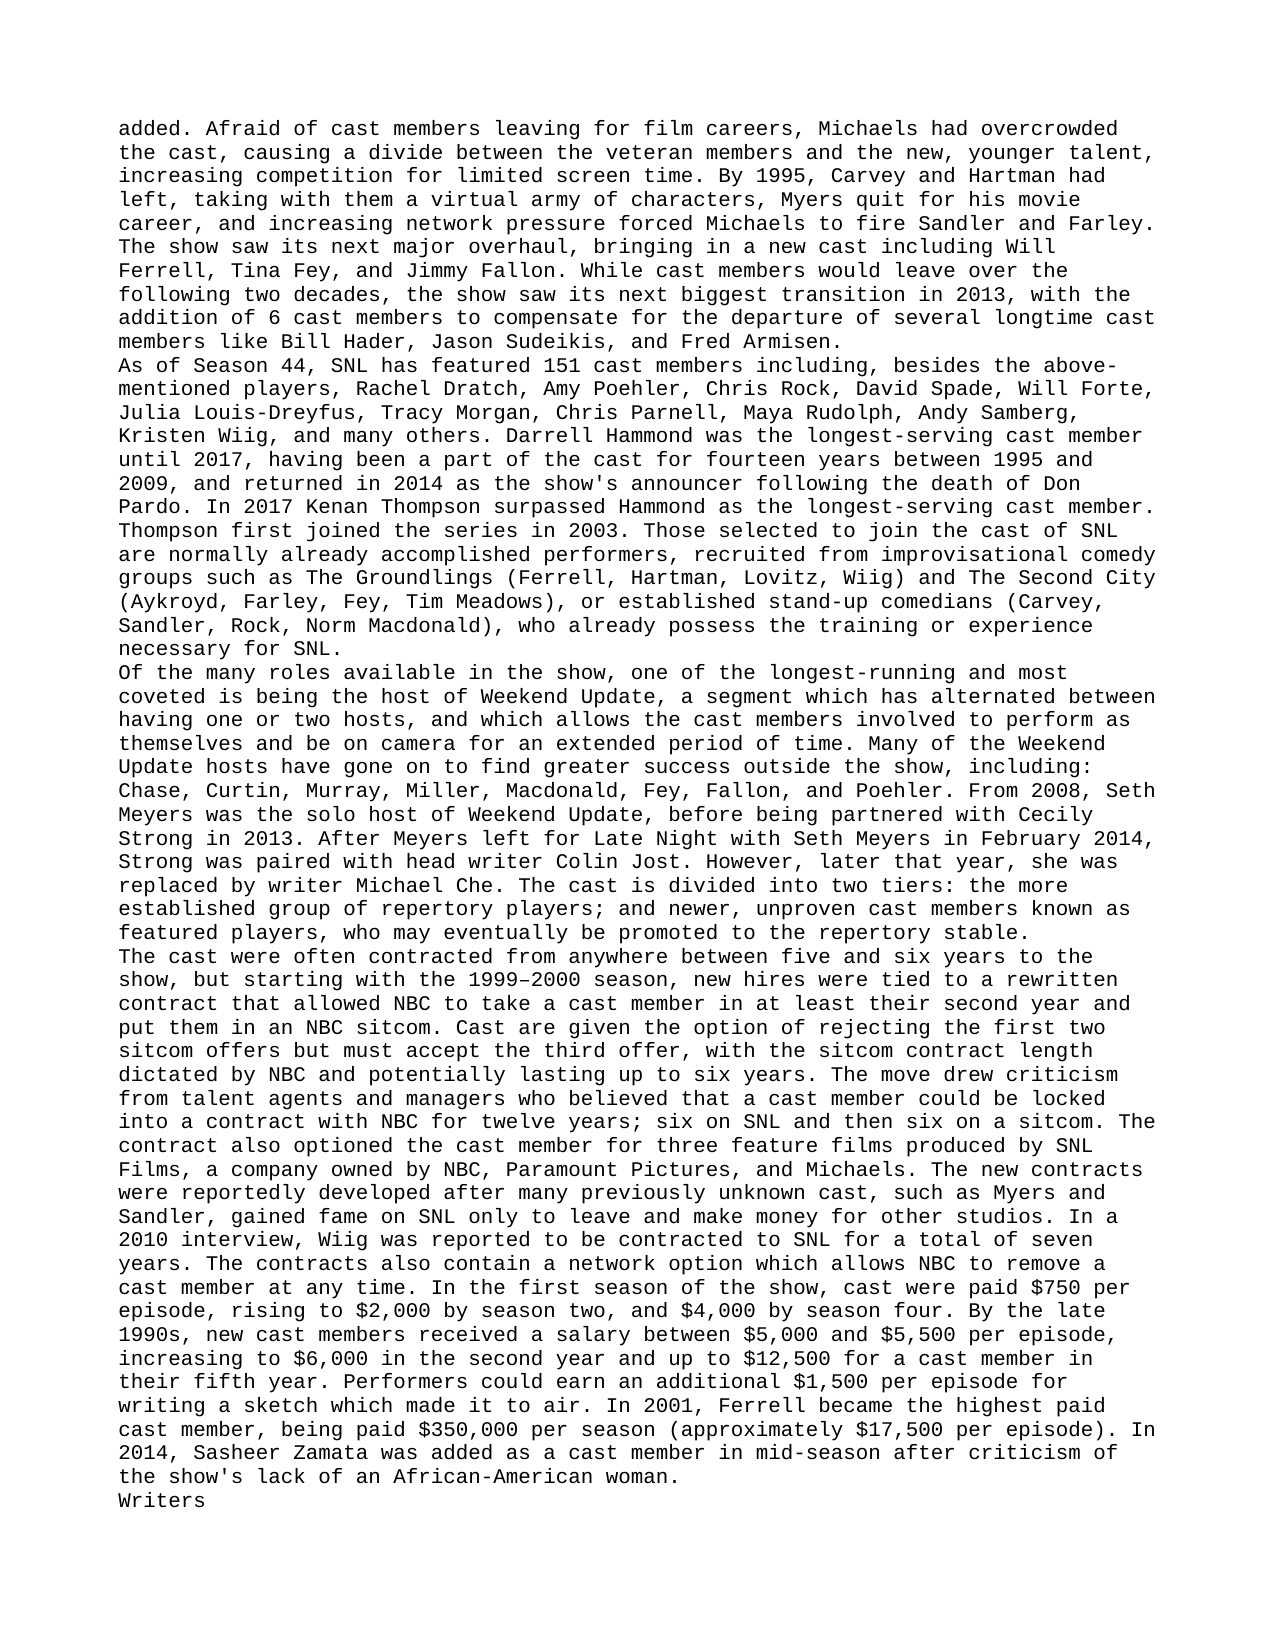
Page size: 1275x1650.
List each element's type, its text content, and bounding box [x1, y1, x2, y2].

text As of Season 44, SNL has featured 151 cast members including, besides the above-mentioned players, Rachel Dratch, Amy Poehler, Chris Rock, David Spade, Will Forte, Julia Louis-Dreyfus, Tracy Morgan, Chris Parnell, Maya Rudolph, Andy Samberg, Kristen Wiig, and many others. Darrell Hammond was the longest-serving cast member until 2017, having been a part of the cast for fourteen years between 1995 and 2009, and returned in 2014 as the show's announcer following the death of Don Pardo. In 2017 Kenan Thompson surpassed Hammond as the longest-serving cast member. Thompson first joined the series in 2003. Those selected to join the cast of SNL are normally already accomplished performers, recruited from improvisational comedy groups such as The Groundlings (Ferrell, Hartman, Lovitz, Wiig) and The Second City (Aykroyd, Farley, Fey, Tim Meadows), or established stand-up comedians (Carvey, Sandler, Rock, Norm Macdonald), who already possess the training or experience necessary for SNL. [118, 354, 1157, 662]
text The cast were often contracted from anywhere between five and six years to the show, but starting with the 1999–2000 season, new hires were tied to a rewritten contract that allowed NBC to take a cast member in at least their second year and put them in an NBC sitcom. Cast are given the option of rejecting the first two sitcom offers but must accept the third offer, with the sitcom contract length dictated by NBC and potentially lasting up to six years. The move drew criticism from talent agents and managers who believed that a cast member could be locked into a contract with NBC for twelve years; six on SNL and then six on a sitcom. The contract also optioned the cast member for three feature films produced by SNL Films, a company owned by NBC, Paramount Pictures, and Michaels. The new contracts were reportedly developed after many previously unknown cast, such as Myers and Sandler, gained fame on SNL only to leave and make money for other studios. In a 2010 interview, Wiig was reported to be contracted to SNL for a total of seven years. The contracts also contain a network option which allows NBC to remove a cast member at any time. In the first season of the show, cast were paid $750 per episode, rising to $2,000 by season two, and $4,000 by season four. By the late 1990s, new cast members received a salary between $5,000 and $5,500 per episode, increasing to $6,000 in the second year and up to $12,500 for a cast member in their fifth year. Performers could earn an additional $1,500 per episode for writing a sketch which made it to air. In 2001, Ferrell became the highest paid cast member, being paid $350,000 per season (approximately $17,500 per episode). In 2014, Sasheer Zamata was added as a cast member in mid-season after criticism of the show's lack of an African-American woman. [118, 946, 1157, 1489]
text Of the many roles available in the show, one of the longest-running and most coveted is being the host of Weekend Update, a segment which has alternated between having one or two hosts, and which allows the cast members involved to perform as themselves and be on camera for an extended period of time. Many of the Weekend Update hosts have gone on to find greater success outside the show, including: Chase, Curtin, Murray, Miller, Macdonald, Fey, Fallon, and Poehler. From 2008, Seth Meyers was the solo host of Weekend Update, before being partnered with Cecily Strong in 2013. After Meyers left for Late Night with Seth Meyers in February 2014, Strong was paired with head writer Colin Jost. However, later that year, she was replaced by writer Michael Che. The cast is divided into two tiers: the more established group of repertory players; and newer, unproven cast members known as featured players, who may eventually be promoted to the repertory stable. [118, 662, 1157, 946]
text Writers [118, 1489, 1157, 1513]
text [118, 118, 1157, 354]
